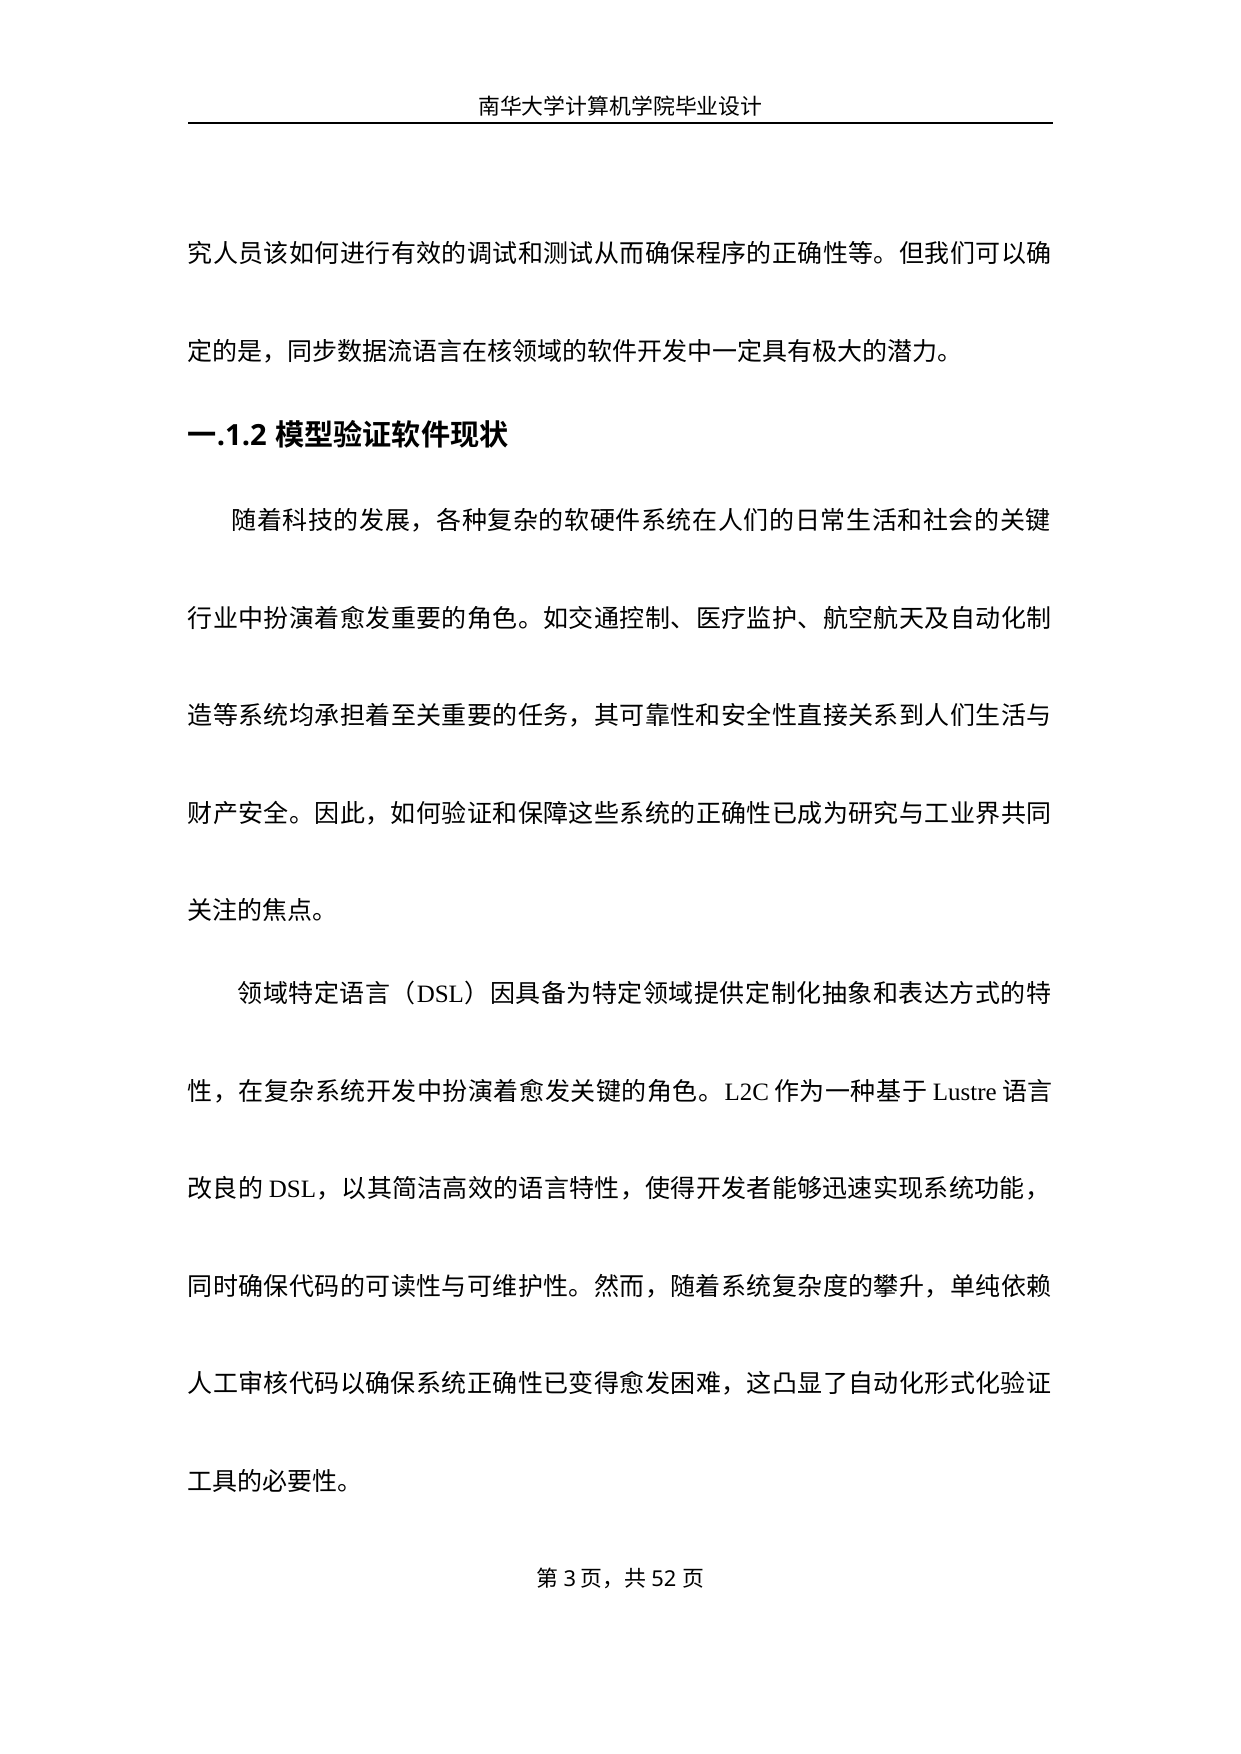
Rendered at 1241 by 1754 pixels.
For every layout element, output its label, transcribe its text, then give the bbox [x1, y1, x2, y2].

text 随着科技的发展，各种复杂的软硬件系统在人们的日常生活和社会的关键行业中扮演着愈发重要的角色。如交通控制、医疗监护、航空航天及自动化制造等系统均承担着至关重要的任务，其可靠性和安全性直接关系到人们生活与财产安全。因此，如何验证和保障这些系统的正确性已成为研究与工业界共同关注的焦点。 [187, 486, 1053, 941]
text 领域特定语言（DSL）因具备为特定领域提供定制化抽象和表达方式的特性，在复杂系统开发中扮演着愈发关键的角色。L2C作为一种基于Lustre语言改良的DSL，以其简洁高效的语言特性，使得开发者能够迅速实现系统功能，同时确保代码的可读性与可维护性。然而，随着系统复杂度的攀升，单纯依赖人工审核代码以确保系统正确性已变得愈发困难，这凸显了自动化形式化验证工具的必要性。 [187, 959, 1053, 1512]
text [187, 219, 1053, 382]
subtitle 模型验证软件现状 [187, 400, 1053, 465]
